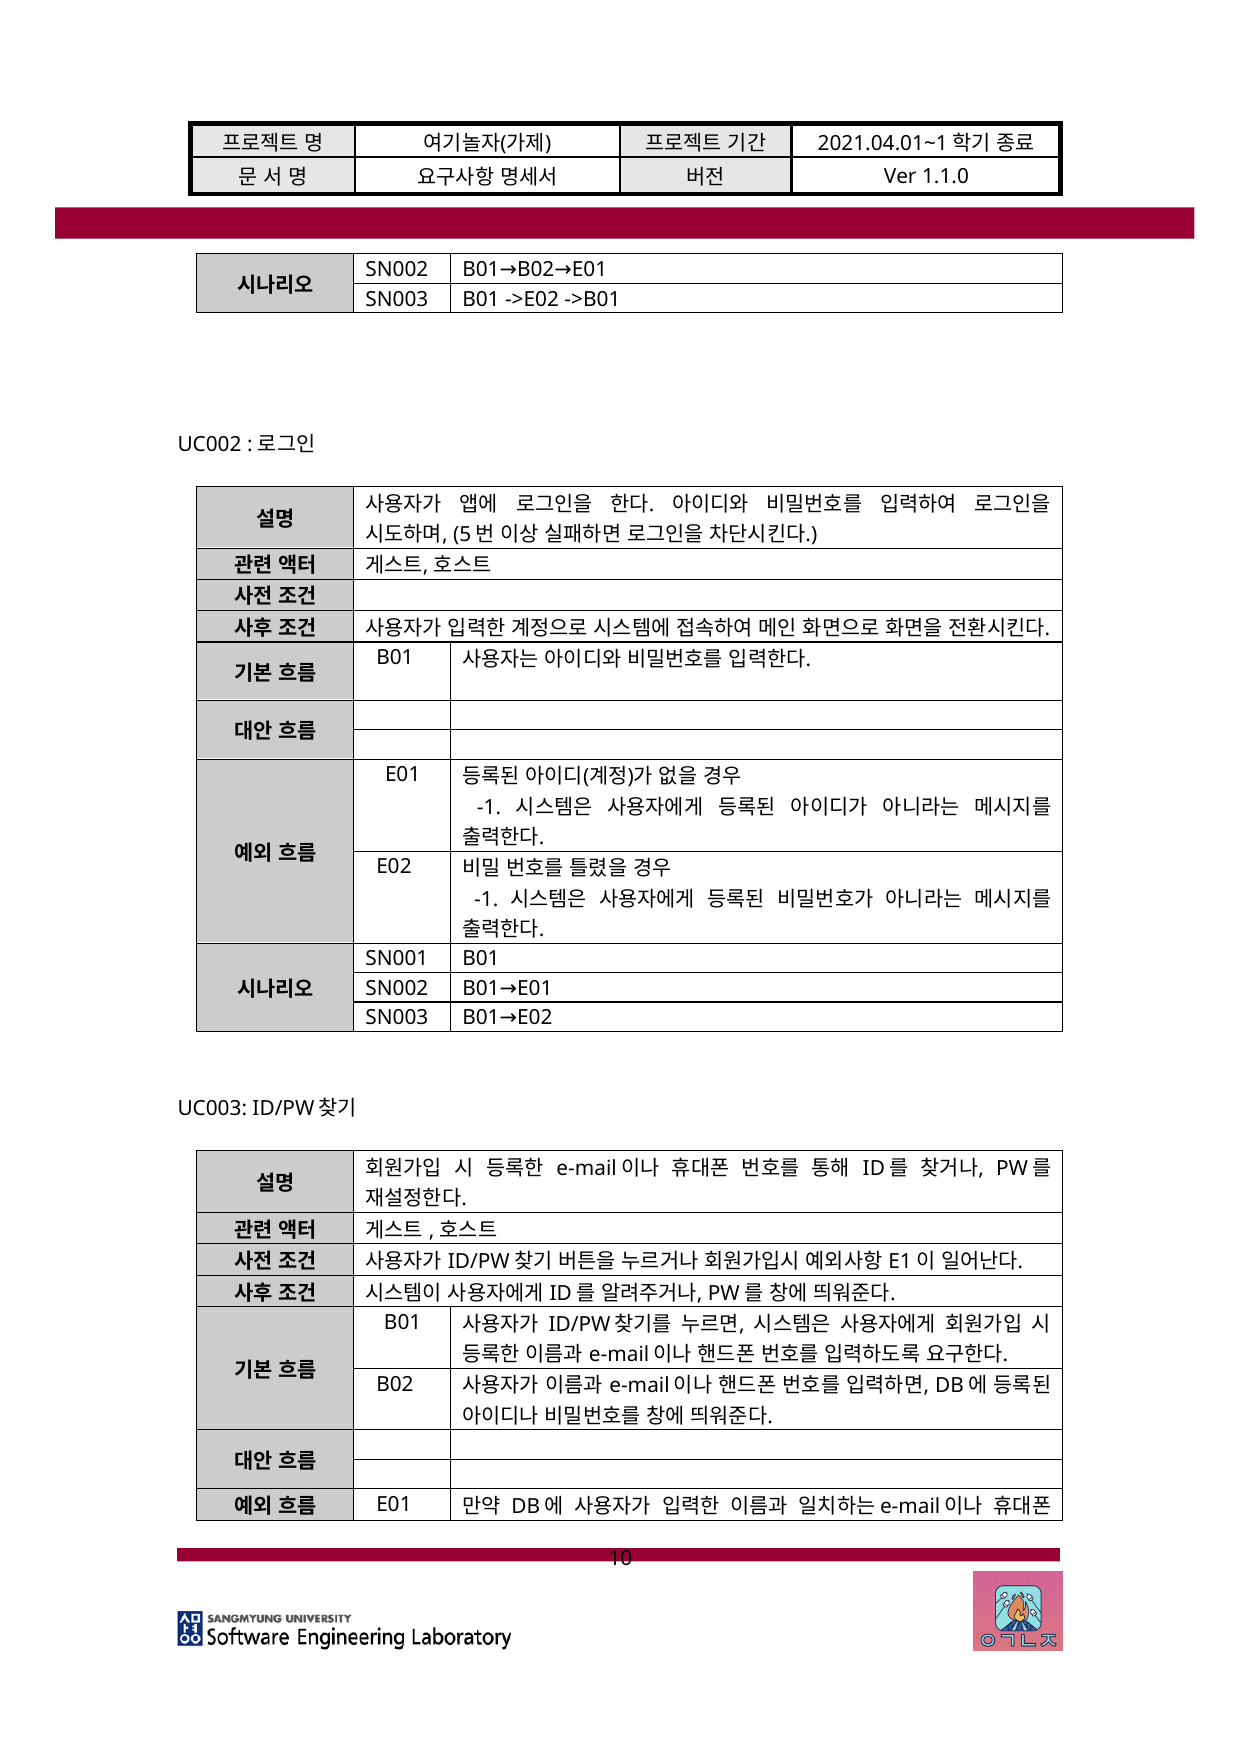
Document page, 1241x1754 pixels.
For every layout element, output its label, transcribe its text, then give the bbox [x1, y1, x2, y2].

table_cell 기본 흐름 [197, 1307, 353, 1429]
table_cell [354, 580, 1062, 610]
picture [973, 1571, 1063, 1651]
table_cell B01 [354, 1307, 450, 1368]
table_cell 게스트 , 호스트 [354, 1213, 1062, 1243]
table_cell E01 [354, 1489, 450, 1520]
table_cell 게스트, 호스트 [354, 549, 1062, 579]
table_cell [451, 1430, 1062, 1459]
table_cell 비밀 번호를 틀렸을 경우 -1. 시스템은 사용자에게 등록된 비밀번호가 아니라는 메시지를 출력한다. [451, 852, 1062, 942]
table_cell B01 ->E02 ->B01 [451, 284, 1062, 312]
table_cell B01 [354, 643, 450, 699]
table_cell [354, 1430, 450, 1459]
table_header 설명 [197, 1151, 353, 1212]
table_cell 시나리오 [197, 254, 353, 312]
table_cell B01 [451, 944, 1062, 972]
table_cell B01→E01 [451, 973, 1062, 1001]
table_cell 사용자가 이름과 e-mail이나 핸드폰 번호를 입력하면, DB에 등록된 아이디나 비밀번호를 창에 띄워준다. [451, 1369, 1062, 1429]
table_cell E02 [354, 852, 450, 942]
table_cell SN003 [354, 284, 450, 312]
table_header 설명 [197, 487, 353, 547]
table_cell 예외 흐름 [197, 1489, 353, 1520]
table_header 사용자가 앱에 로그인을 한다. 아이디와 비밀번호를 입력하여 로그인을 시도하며, (5번 이상 실패하면 로그인을 차단시킨다.) [354, 487, 1062, 547]
table_cell 기본 흐름 [197, 643, 353, 699]
table_cell SN002 [354, 254, 450, 283]
table_cell 사용자는 아이디와 비밀번호를 입력한다. [451, 643, 1062, 699]
table_cell 만약 DB에 사용자가 입력한 이름과 일치하는e-mail이나 휴대폰 번호가 없으면, “등록되지 않은 회원정보입니다. 회원가입을 하세요.” 메세지를 출력한다. [451, 1489, 1062, 1520]
subtitle UC003: ID/PW찾기 [177, 1092, 1063, 1122]
table_cell 사후 조건 [197, 1276, 353, 1306]
table_cell SN001 [354, 944, 450, 972]
table_cell 시스템이 사용자에게 ID를 알려주거나, PW를 창에 띄워준다. [354, 1276, 1062, 1306]
table_cell 관련 액터 [197, 1213, 353, 1243]
table_header 회원가입 시 등록한 e-mail이나 휴대폰 번호를 통해 ID를 찾거나, PW를 재설정한다. [354, 1151, 1062, 1212]
table_cell SN002 [354, 973, 450, 1001]
table_cell 대안 흐름 [197, 1430, 353, 1488]
table_cell 사용자가 ID/PW찾기 버튼을 누르거나 회원가입시 예외사항 E1이 일어난다. [354, 1244, 1062, 1275]
table_cell 등록된 아이디(계정)가 없을 경우 -1. 시스템은 사용자에게 등록된 아이디가 아니라는 메시지를 출력한다. [451, 760, 1062, 851]
table_cell [451, 701, 1062, 729]
table_cell 관련 액터 [197, 549, 353, 579]
table_cell 대안 흐름 [197, 701, 353, 758]
table_cell B02 [354, 1369, 450, 1429]
table_cell E01 [354, 760, 450, 851]
table_cell B01→E02 [451, 1003, 1062, 1031]
table_cell 사전 조건 [197, 1244, 353, 1275]
table_cell 예외 흐름 [197, 760, 353, 942]
table_cell [451, 730, 1062, 758]
table_cell 사후 조건 [197, 611, 353, 641]
table_cell 시나리오 [197, 944, 353, 1031]
table_cell 사전 조건 [197, 580, 353, 610]
table_cell [354, 730, 450, 758]
table_cell [451, 1460, 1062, 1488]
table_cell B01→B02→E01 [451, 254, 1062, 283]
subtitle UC002 : 로그인 [177, 427, 1063, 457]
table_cell 사용자가 입력한 계정으로 시스템에 접속하여 메인 화면으로 화면을 전환시킨다. [354, 611, 1062, 641]
table_cell SN003 [354, 1003, 450, 1031]
table_cell [354, 701, 450, 729]
table_cell 사용자가 ID/PW찾기를 누르면, 시스템은 사용자에게 회원가입 시 등록한 이름과 e-mail이나 핸드폰 번호를 입력하도록 요구한다. [451, 1307, 1062, 1368]
picture [177, 1611, 515, 1651]
table_cell [354, 1460, 450, 1488]
